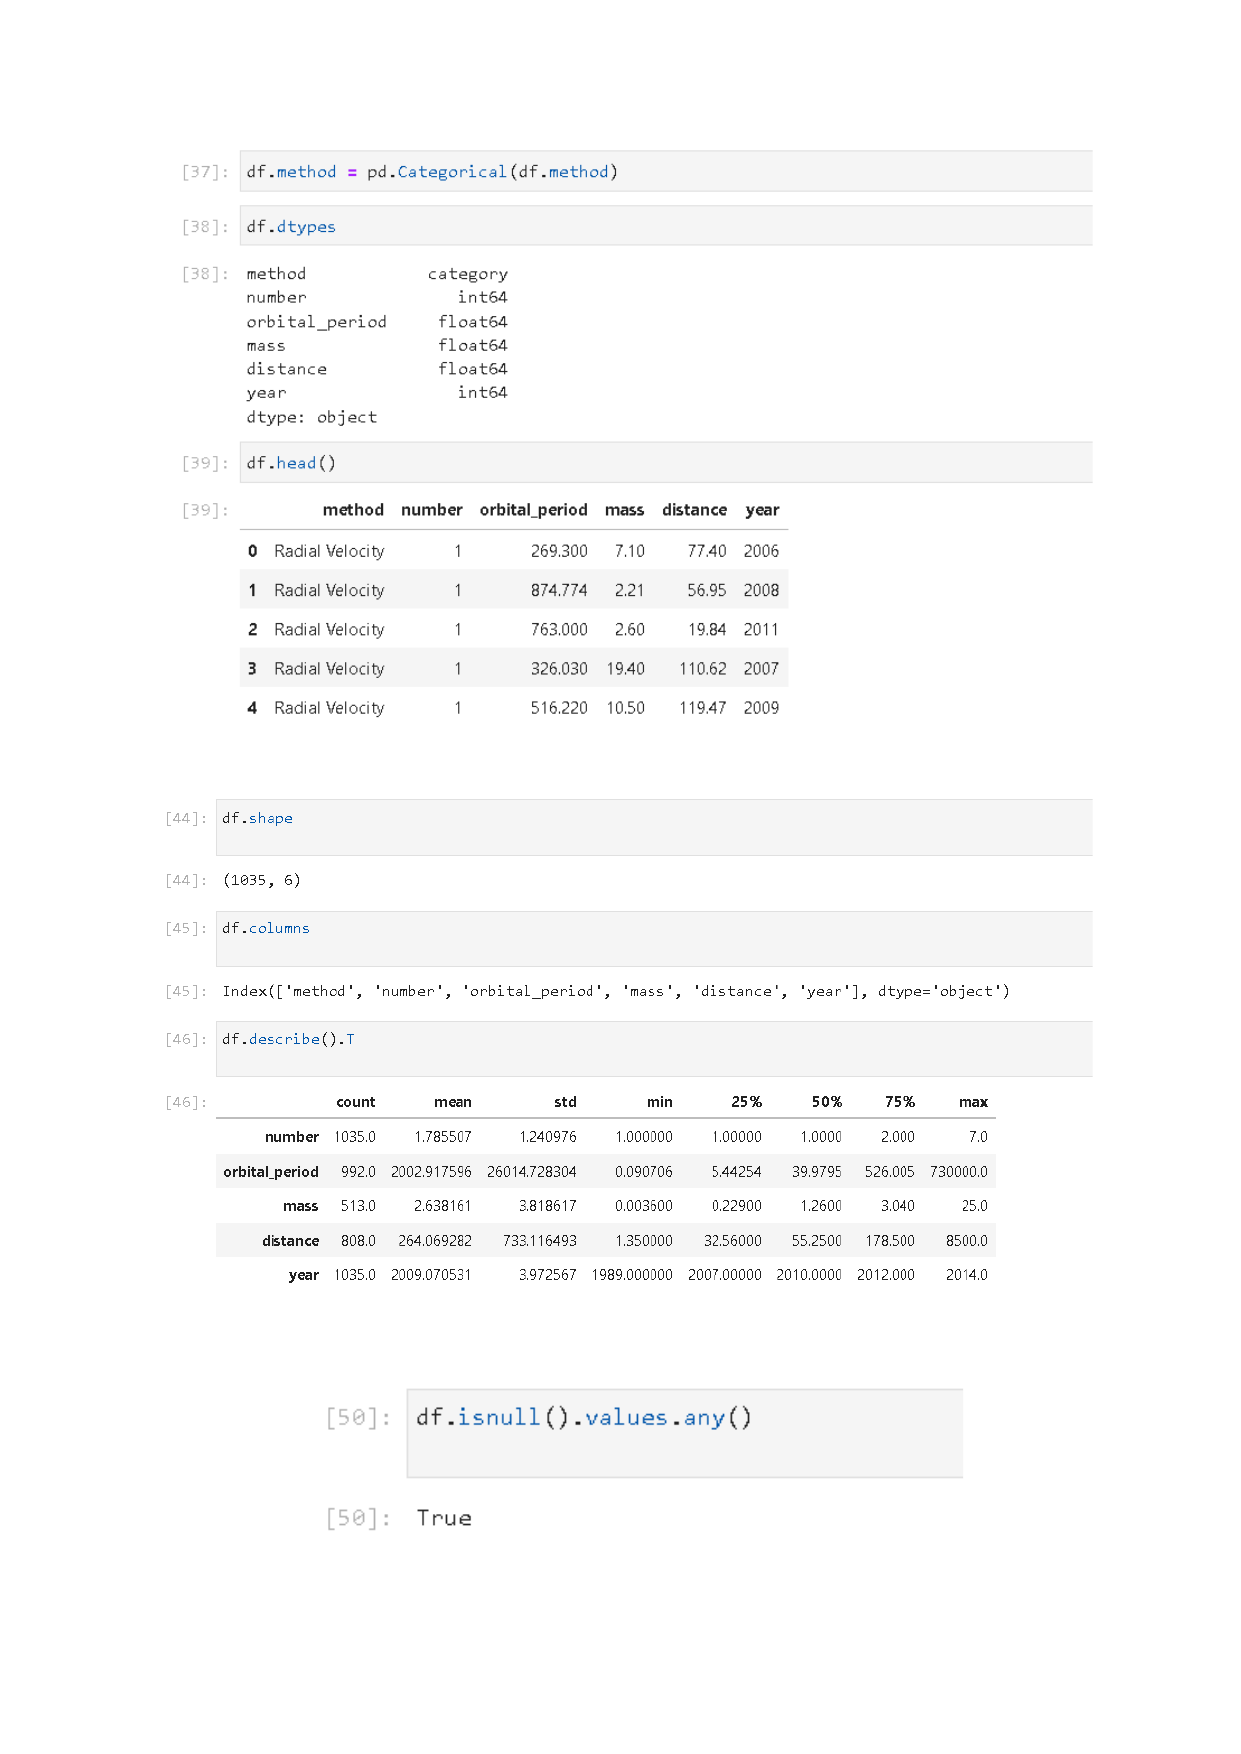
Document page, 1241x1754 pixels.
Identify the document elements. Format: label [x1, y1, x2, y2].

picture [147, 147, 1093, 753]
picture [277, 1345, 964, 1557]
picture [147, 781, 1093, 1317]
